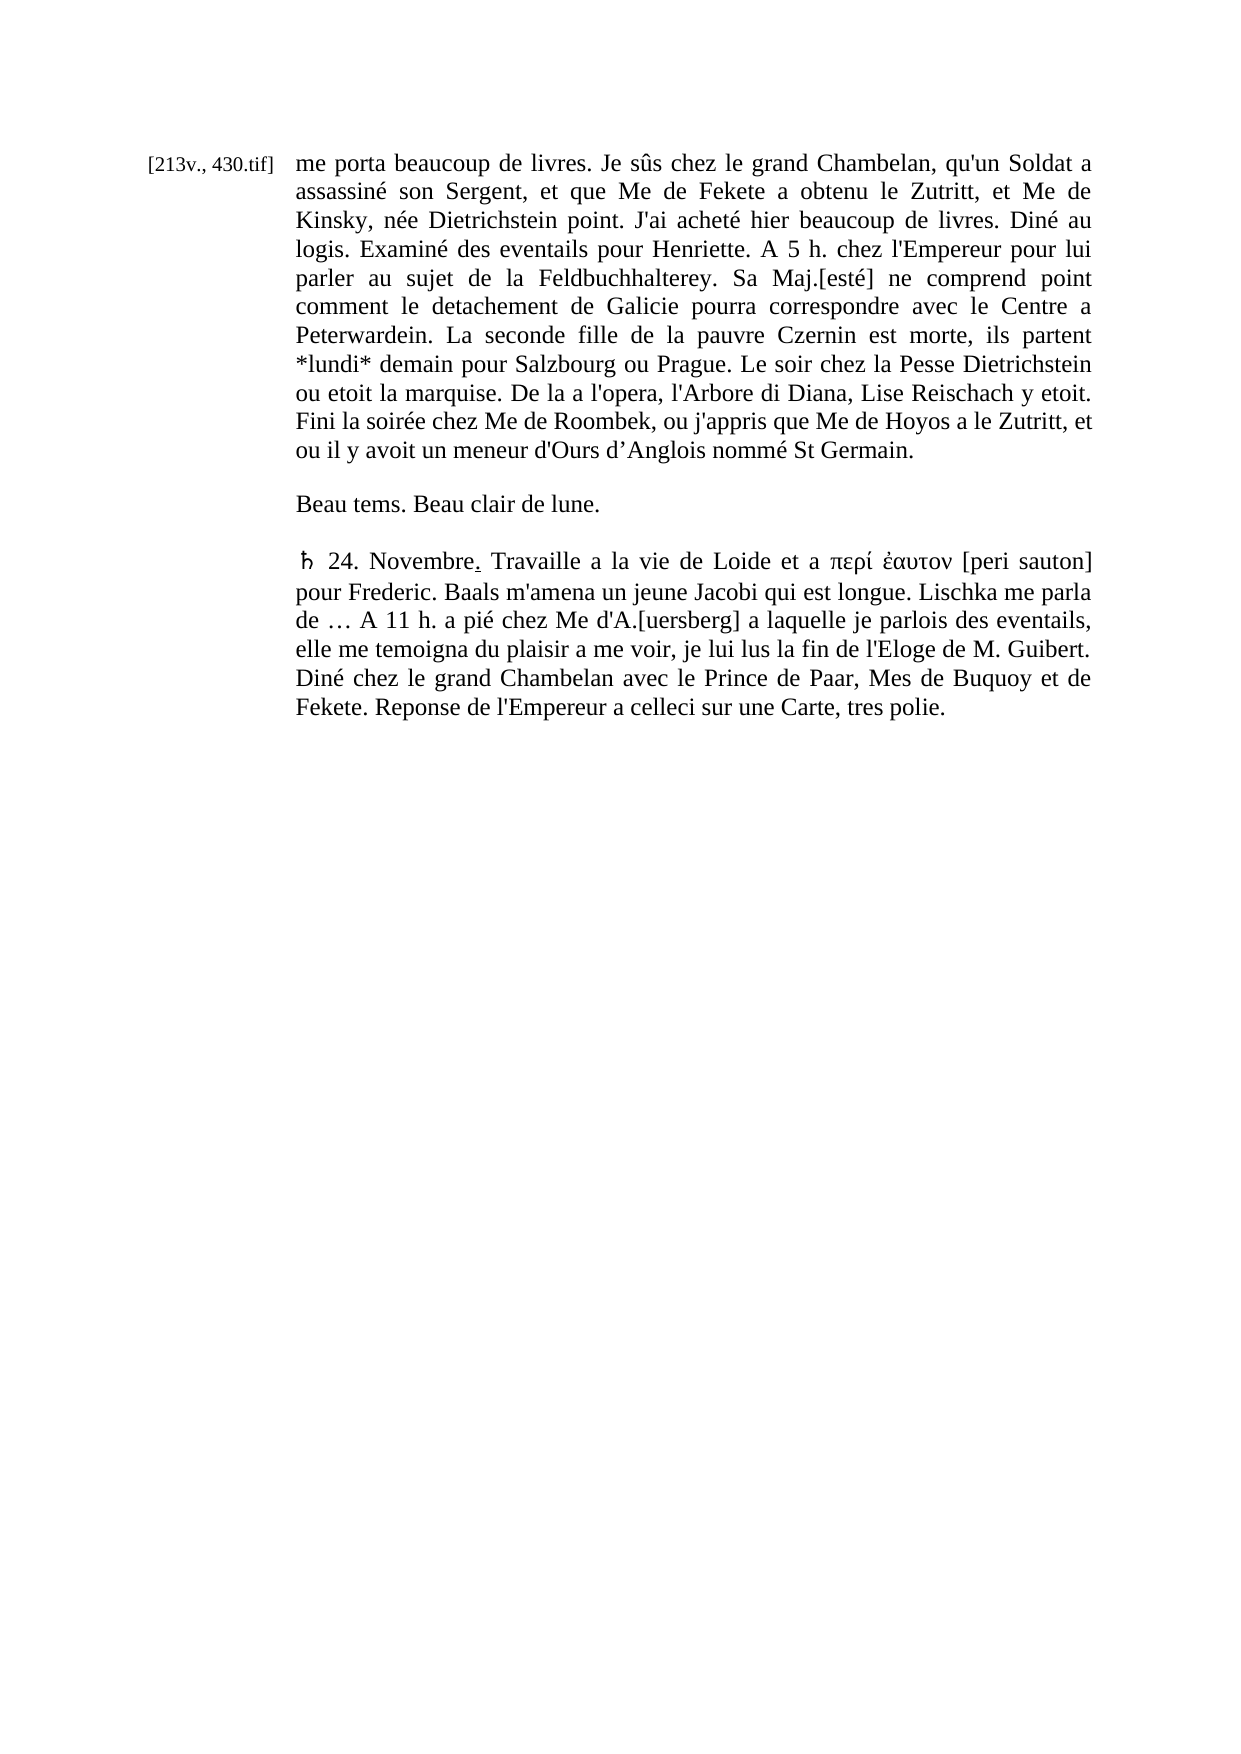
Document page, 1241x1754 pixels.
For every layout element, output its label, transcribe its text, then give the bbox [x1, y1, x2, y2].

text Beau tems. Beau clair de lune. [295, 489, 1093, 518]
text [213v., 430.tif] me porta beaucoup de livres. Je sûs chez le grand Chambelan, qu'un Soldat a assassiné son Sergent, et que Me de Fekete a obtenu le Zutritt, et Me de Kinsky, née Dietrichstein point. J'ai acheté hier beaucoup de livres. Diné au logis. Examiné des eventails pour Henriette. A 5 h. chez l'Empereur pour lui parler au sujet de la Feldbuchhalterey. Sa Maj.[esté] ne comprend point comment le detachement de Galicie pourra correspondre avec le Centre a Peterwardein. La seconde fille de la pauvre Czernin est morte, ils partent *lundi* demain pour Salzbourg ou Prague. Le soir chez la Pesse Dietrichstein ou etoit la marquise. De la a l'opera, l'Arbore di Diana, Lise Reischach y etoit. Fini la soirée chez Me de Roombek, ou j'appris que Me de Hoyos a le Zutritt, et ou il y avoit un meneur d'Ours d’Anglois nommé St Germain. [148, 148, 1093, 464]
text ♄ 24. Novembre. Travaille a la vie de Loide et a περί ἐαυτον [peri sauton] pour Frederic. Baals m'amena un jeune Jacobi qui est longue. Lischka me parla de … A 11 h. a pié chez Me d'A.[uersberg] a laquelle je parlois des eventails, elle me temoigna du plaisir a me voir, je lui lus la fin de l'Eloge de M. Guibert. Diné chez le grand Chambelan avec le Prince de Paar, Mes de Buquoy et de Fekete. Reponse de l'Empereur a celleci sur une Carte, tres polie. [295, 543, 1093, 720]
